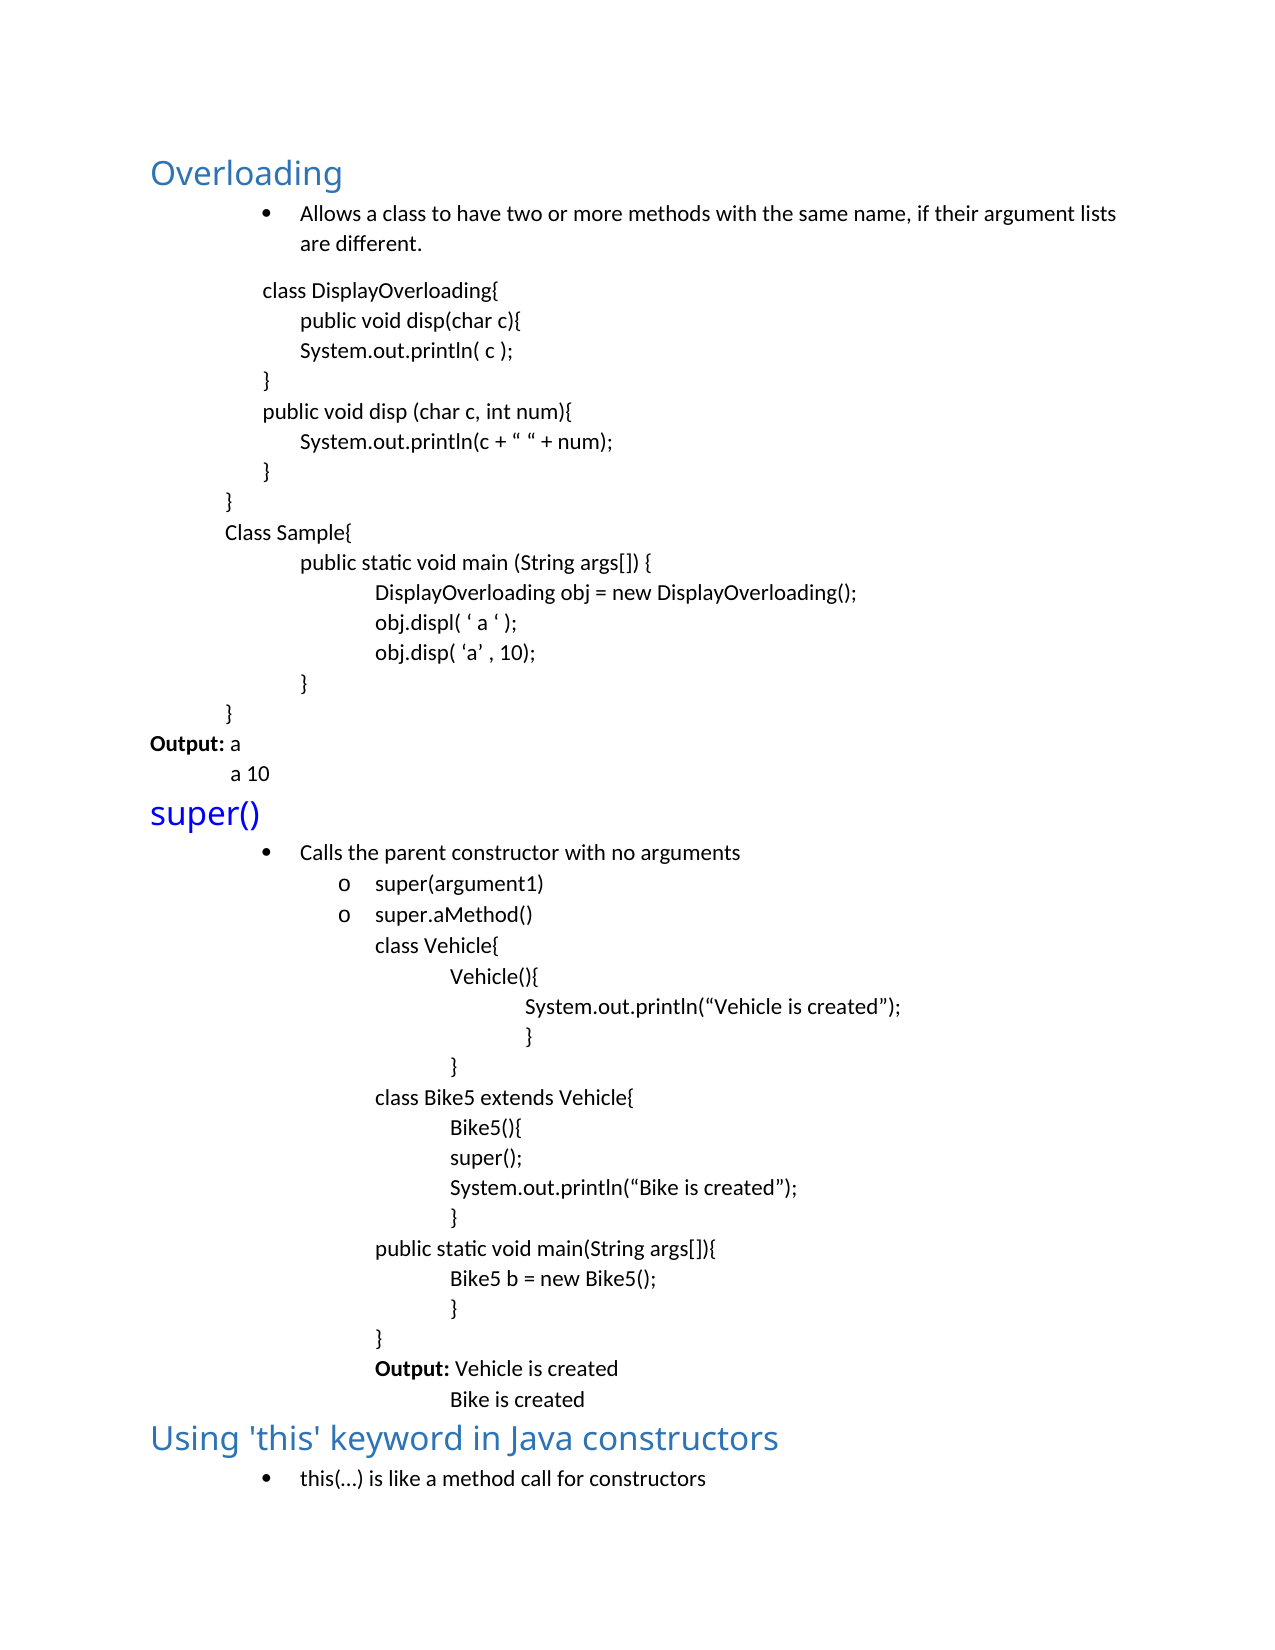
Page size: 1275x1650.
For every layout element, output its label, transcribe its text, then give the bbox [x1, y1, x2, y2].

list Bike5(){ [375, 1113, 1125, 1141]
list super(); [375, 1143, 1125, 1171]
list this(…) is like a method call for constructors [262, 1464, 1125, 1492]
text Output: a [150, 729, 1125, 757]
list System.out.println(“Bike is created”); [375, 1173, 1125, 1201]
text DisplayOverloading obj = new DisplayOverloading(); [150, 578, 1125, 606]
list super.aMethod() [337, 900, 1125, 929]
text } [150, 669, 1125, 697]
list class Vehicle{ [375, 932, 1125, 960]
text System.out.println( c ); [262, 336, 1125, 364]
list class Bike5 extends Vehicle{ [375, 1083, 1125, 1111]
list Bike5 b = new Bike5(); [375, 1264, 1125, 1292]
text } [262, 367, 1125, 395]
text } [150, 699, 1125, 727]
list public static void main(String args[]){ [375, 1234, 1125, 1262]
subtitle Overloading [150, 150, 1125, 195]
list } [375, 1294, 1125, 1322]
text public void disp(char c){ [262, 306, 1125, 334]
text Class Sample{ [150, 518, 1125, 546]
text a 10 [150, 759, 1125, 787]
list Calls the parent constructor with no arguments [262, 838, 1125, 867]
subtitle super() [150, 789, 1125, 835]
list System.out.println(“Vehicle is created”); [375, 992, 1125, 1020]
list } [375, 1022, 1125, 1050]
list Allows a class to have two or more methods with the same name, if their argument lists are different. [262, 199, 1125, 257]
list Output: Vehicle is created [375, 1354, 1125, 1383]
list } [375, 1324, 1125, 1352]
list Bike is created [375, 1385, 1125, 1413]
text System.out.println(c + “ “ + num); [262, 427, 1125, 455]
text obj.displ( ‘ a ‘ ); [150, 608, 1125, 636]
list } [375, 1203, 1125, 1232]
list } [375, 1052, 1125, 1081]
list super(argument1) [337, 869, 1125, 898]
text public static void main (String args[]) { [150, 548, 1125, 576]
list Vehicle(){ [375, 962, 1125, 990]
text class DisplayOverloading{ [262, 276, 1125, 304]
text } [150, 487, 1125, 516]
text } [262, 457, 1125, 485]
text public void disp (char c, int num){ [262, 397, 1125, 425]
text obj.disp( ‘a’ , 10); [150, 638, 1125, 667]
subtitle Using 'this' keyword in Java constructors [150, 1415, 1125, 1460]
